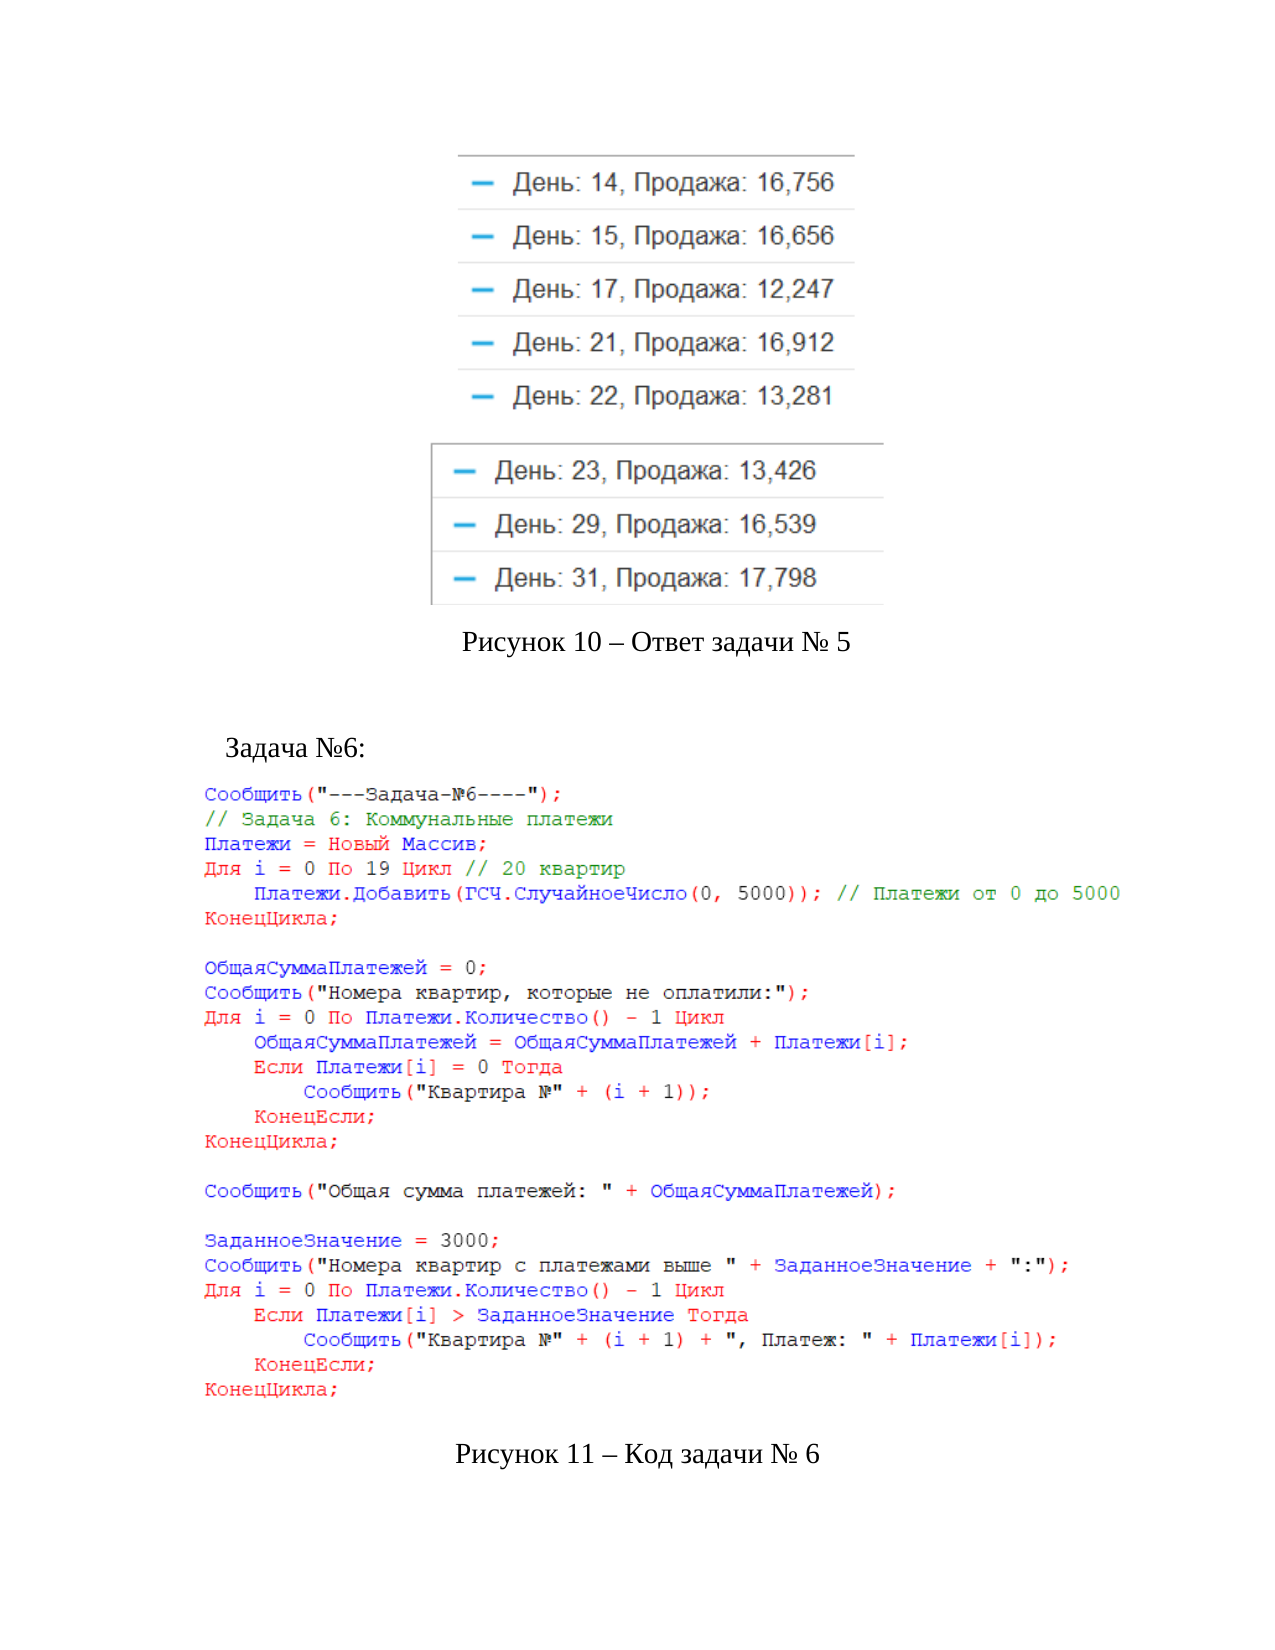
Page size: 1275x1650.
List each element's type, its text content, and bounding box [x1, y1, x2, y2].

picture [150, 782, 1125, 1418]
text Рисунок 11 – Код задачи № 6 [150, 1437, 1125, 1470]
text Задача №6: [159, 730, 1125, 763]
picture [428, 437, 884, 605]
text Рисунок 10 – Ответ задачи № 5 [159, 624, 1125, 658]
picture [457, 150, 855, 419]
